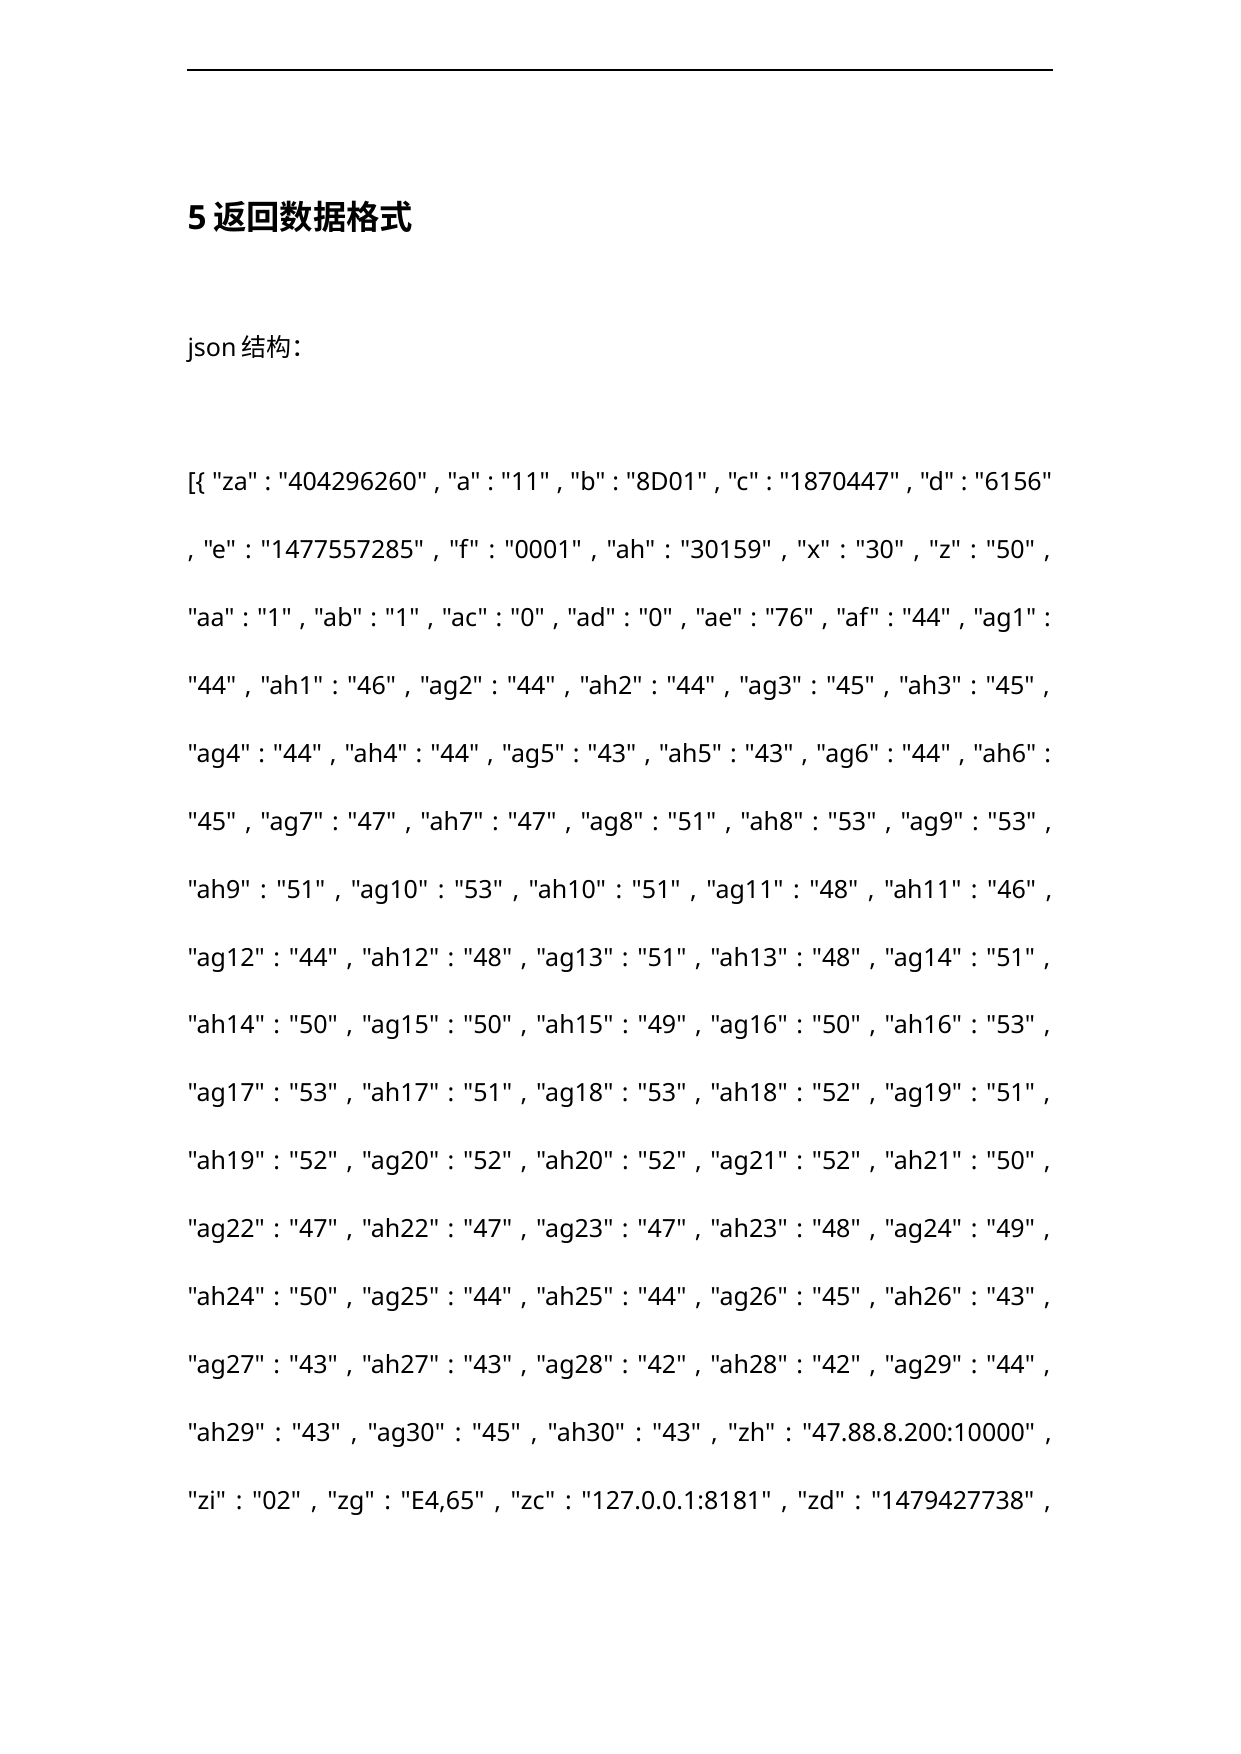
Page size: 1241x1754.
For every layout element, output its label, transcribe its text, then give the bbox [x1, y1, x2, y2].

subtitle 5返回数据格式 [187, 181, 1053, 249]
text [187, 447, 1053, 1534]
text json结构： [187, 311, 1053, 379]
